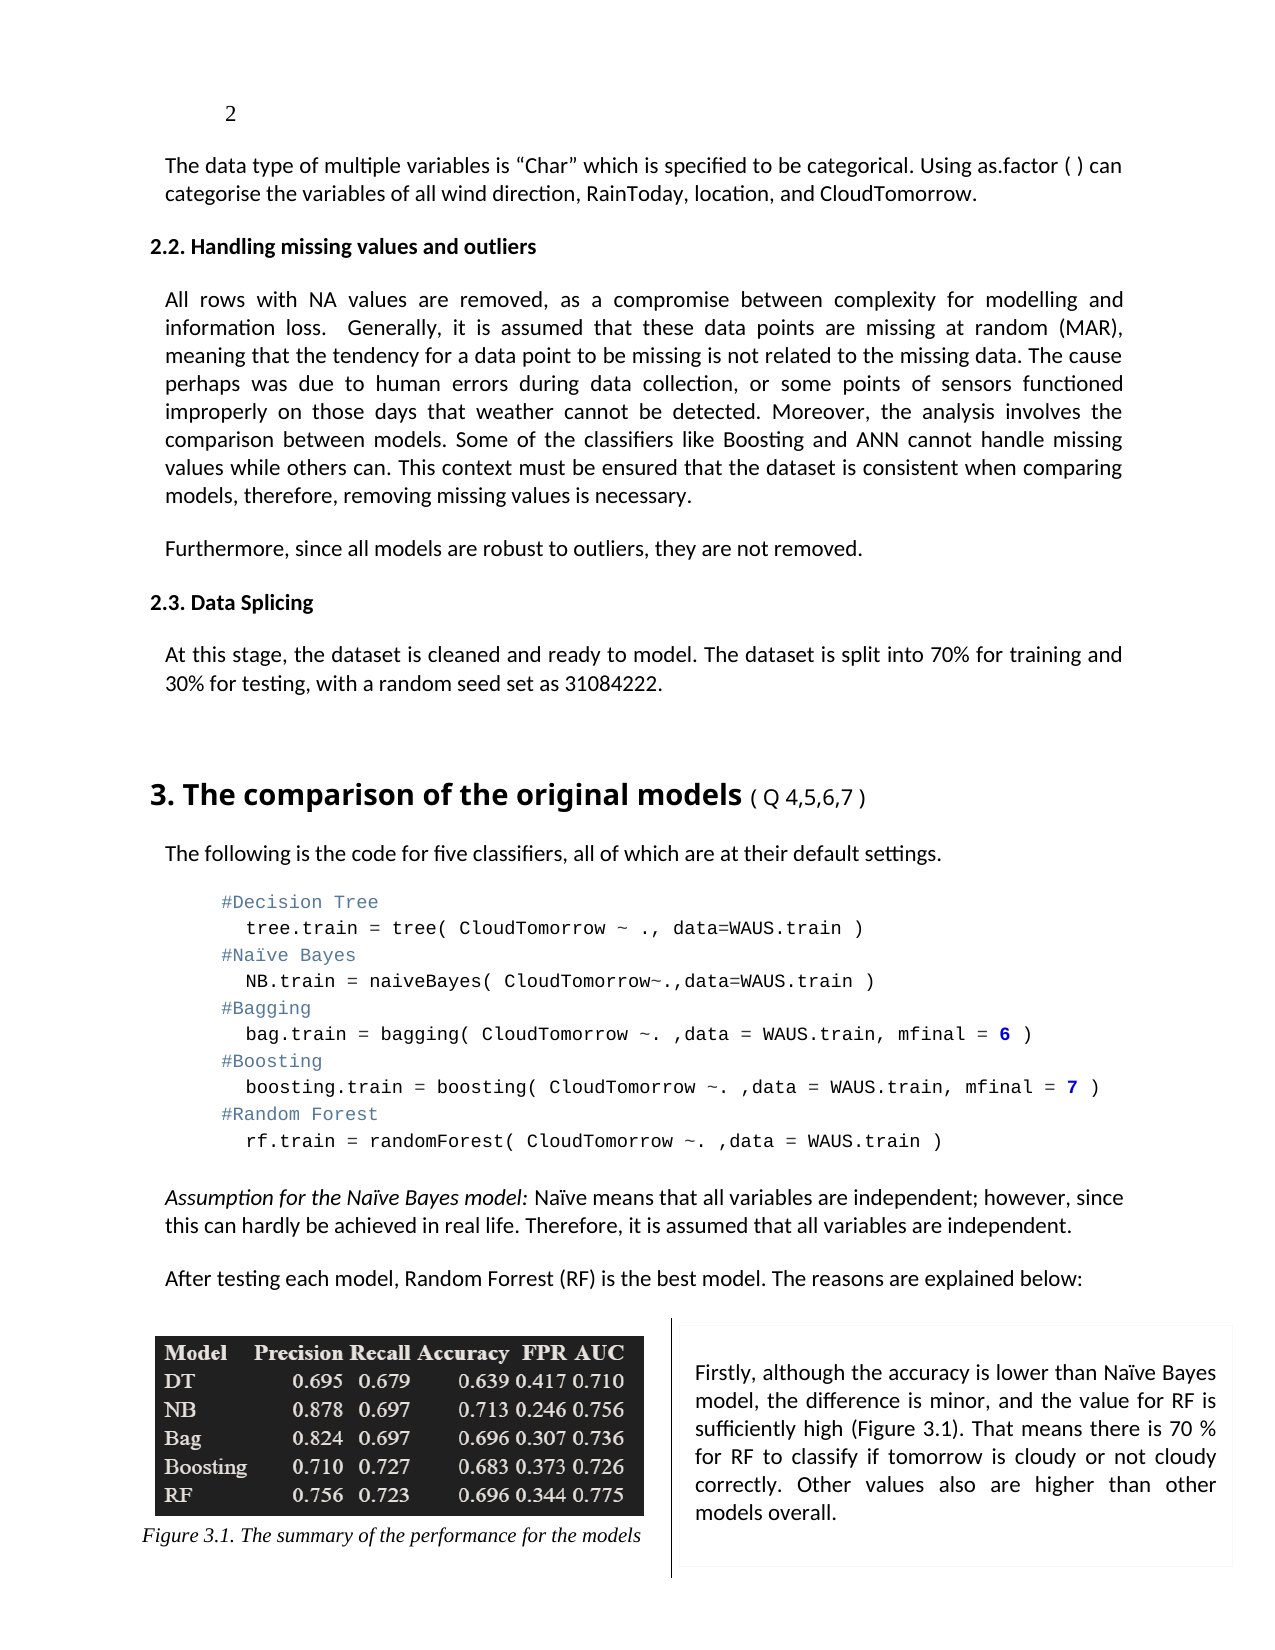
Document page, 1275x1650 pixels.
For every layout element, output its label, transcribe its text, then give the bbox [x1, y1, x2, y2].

text All rows with NA values are removed, as a compromise between complexity for modelling and information loss. Generally, it is assumed that these data points are missing at random (MAR), meaning that the tendency for a data point to be missing is not related to the missing data. The cause perhaps was due to human errors during data collection, or some points of sensors functioned improperly on those days that weather cannot be detected. Moreover, the analysis involves the comparison between models. Some of the classifiers like Boosting and ANN cannot handle missing values while others can. This context must be ensured that the dataset is consistent when comparing models, therefore, removing missing values is necessary. [165, 285, 1125, 509]
text Furthermore, since all models are robust to outliers, they are not removed. [165, 534, 1125, 563]
text After testing each model, Random Forrest (RF) is the best model. The reasons are explained below: [165, 1264, 1125, 1292]
text rf.train = randomForest( CloudTomorrow ~. ,data = WAUS.train ) [165, 1131, 1125, 1153]
text 2.3. Data Splicing [150, 588, 1125, 616]
text bag.train = bagging( CloudTomorrow ~. ,data = WAUS.train, mfinal = 6 ) [165, 1025, 1125, 1046]
text NB.train = naiveBayes( CloudTomorrow~.,data=WAUS.train ) [165, 972, 1125, 993]
text tree.train = tree( CloudTomorrow ~ ., data=WAUS.train ) [165, 919, 1125, 940]
text The following is the code for five classifiers, all of which are at their default settings. [165, 839, 1125, 867]
text boosting.train = boosting( CloudTomorrow ~. ,data = WAUS.train, mfinal = 7 ) [165, 1078, 1125, 1099]
picture [155, 1336, 644, 1516]
text 3. The comparison of the original models ( Q 4,5,6,7 ) [150, 775, 1125, 814]
text Assumption for the Naïve Bayes model: Naïve means that all variables are independent; however, since this can hardly be achieved in real life. Therefore, it is assumed that all variables are independent. [165, 1183, 1125, 1239]
text #Decision Tree [165, 892, 1125, 914]
text #Naïve Bayes [165, 946, 1125, 967]
text At this stage, the dataset is cleaned and ready to model. The dataset is split into 70% for training and 30% for testing, with a random seed set as 31084222. [165, 641, 1125, 697]
text #Random Forest [165, 1105, 1125, 1126]
text #Bagging [165, 999, 1125, 1020]
text #Boosting [165, 1052, 1125, 1073]
text The data type of multiple variables is “Char” which is specified to be categorical. Using as.factor ( ) can categorise the variables of all wind direction, RainToday, location, and CloudTomorrow. [165, 151, 1125, 207]
text 2.2. Handling missing values and outliers [150, 232, 1125, 260]
